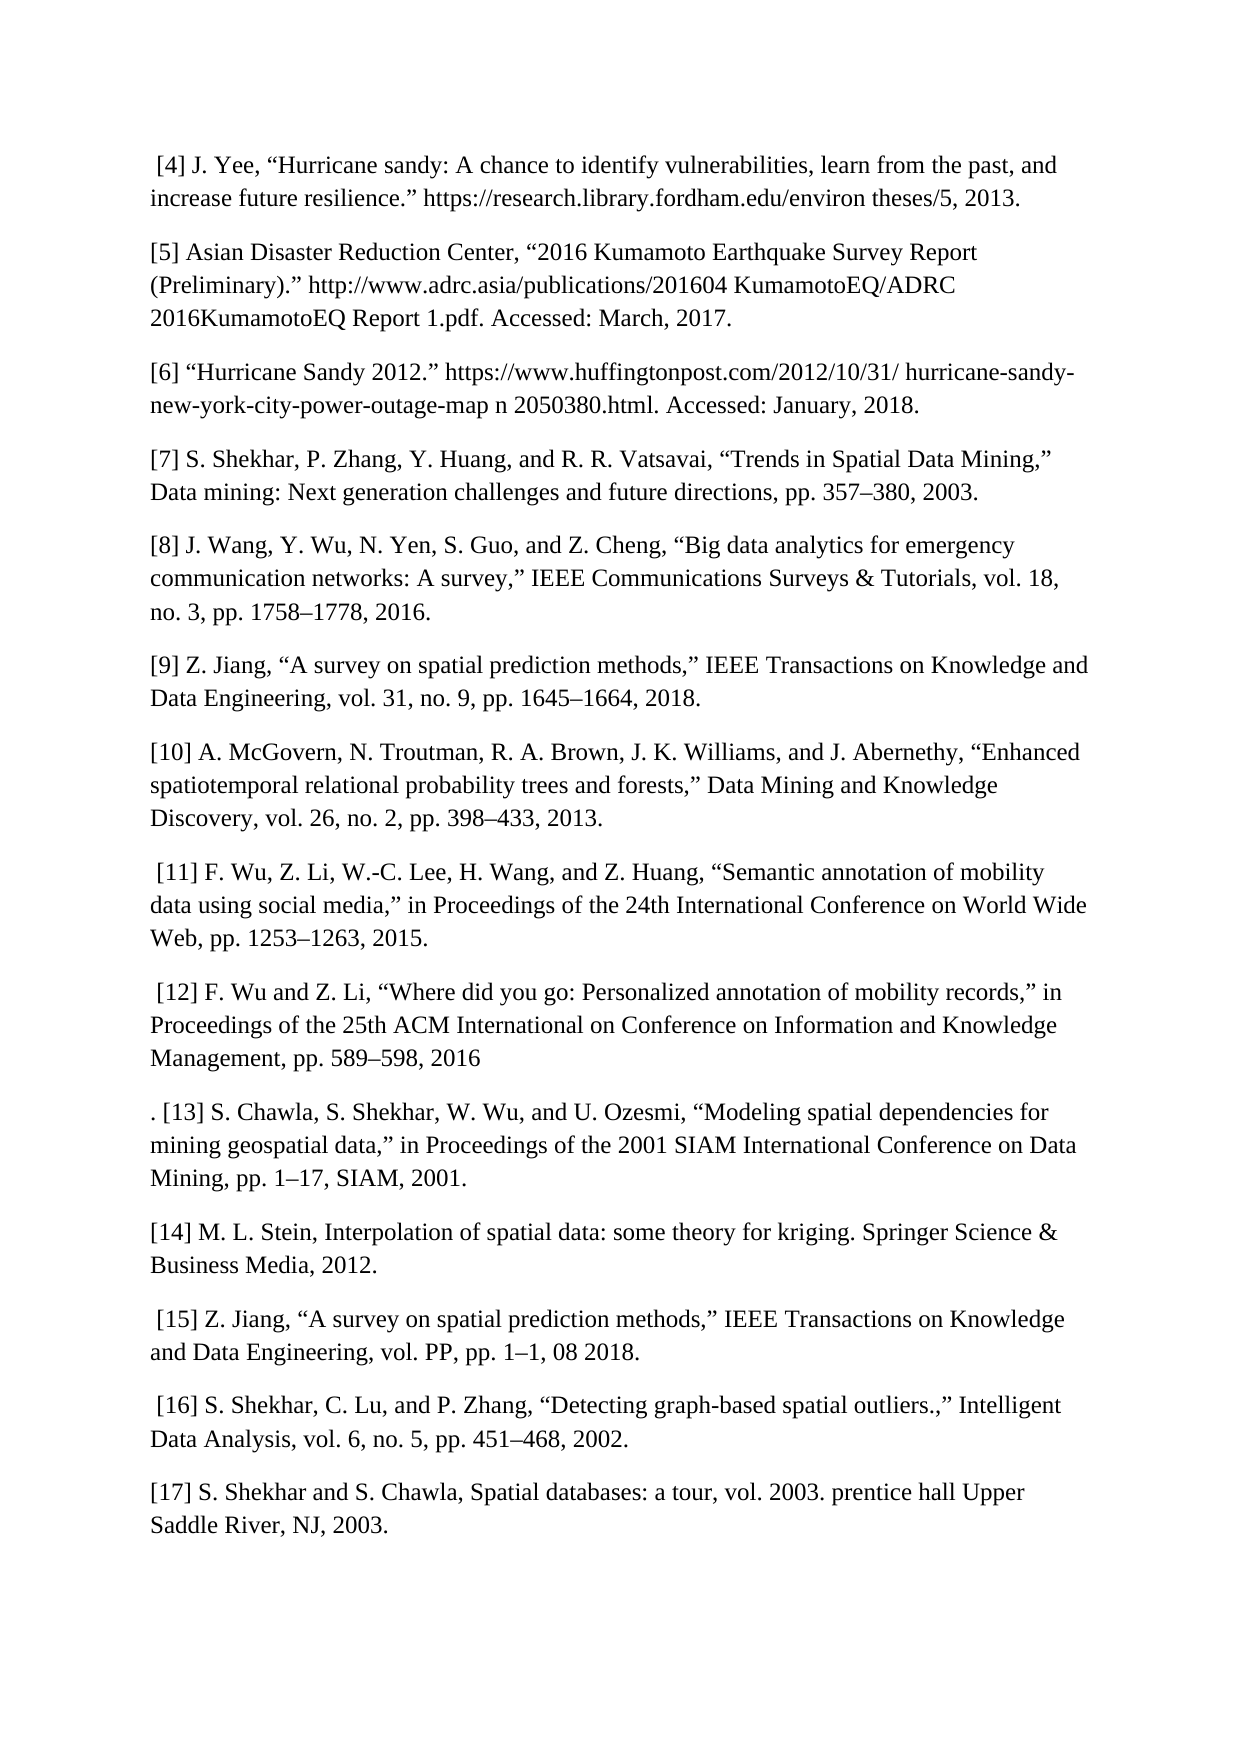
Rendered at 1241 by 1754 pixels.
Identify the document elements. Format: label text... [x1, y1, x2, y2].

text [10] A. McGovern, N. Troutman, R. A. Brown, J. K. Williams, and J. Abernethy, “Enhanced spatiotemporal relational probability trees and forests,” Data Mining and Knowledge Discovery, vol. 26, no. 2, pp. 398–433, 2013. [150, 737, 1090, 832]
text [9] Z. Jiang, “A survey on spatial prediction methods,” IEEE Transactions on Knowledge and Data Engineering, vol. 31, no. 9, pp. 1645–1664, 2018. [150, 650, 1090, 712]
text [6] “Hurricane Sandy 2012.” https://www.huffingtonpost.com/2012/10/31/ hurricane-sandy-new-york-city-power-outage-map n 2050380.html. Accessed: January, 2018. [150, 357, 1090, 418]
text [8] J. Wang, Y. Wu, N. Yen, S. Guo, and Z. Cheng, “Big data analytics for emergency communication networks: A survey,” IEEE Communications Surveys & Tutorials, vol. 18, no. 3, pp. 1758–1778, 2016. [150, 531, 1090, 625]
text [4] J. Yee, “Hurricane sandy: A chance to identify vulnerabilities, learn from the past, and increase future resilience.” https://research.library.fordham.edu/environ theses/5, 2013. [150, 150, 1090, 212]
text . [13] S. Chawla, S. Shekhar, W. Wu, and U. Ozesmi, “Modeling spatial dependencies for mining geospatial data,” in Proceedings of the 2001 SIAM International Conference on Data Mining, pp. 1–17, SIAM, 2001. [150, 1097, 1090, 1192]
text [11] F. Wu, Z. Li, W.-C. Lee, H. Wang, and Z. Huang, “Semantic annotation of mobility data using social media,” in Proceedings of the 24th International Conference on World Wide Web, pp. 1253–1263, 2015. [150, 857, 1090, 952]
text [17] S. Shekhar and S. Chawla, Spatial databases: a tour, vol. 2003. prentice hall Upper Saddle River, NJ, 2003. [150, 1477, 1090, 1539]
text [7] S. Shekhar, P. Zhang, Y. Huang, and R. R. Vatsavai, “Trends in Spatial Data Mining,” Data mining: Next generation challenges and future directions, pp. 357–380, 2003. [150, 444, 1090, 505]
text [16] S. Shekhar, C. Lu, and P. Zhang, “Detecting graph-based spatial outliers.,” Intelligent Data Analysis, vol. 6, no. 5, pp. 451–468, 2002. [150, 1391, 1090, 1452]
text [12] F. Wu and Z. Li, “Where did you go: Personalized annotation of mobility records,” in Proceedings of the 25th ACM International on Conference on Information and Knowledge Management, pp. 589–598, 2016 [150, 977, 1090, 1072]
text [5] Asian Disaster Reduction Center, “2016 Kumamoto Earthquake Survey Report (Preliminary).” http://www.adrc.asia/publications/201604 KumamotoEQ/ADRC 2016KumamotoEQ Report 1.pdf. Accessed: March, 2017. [150, 237, 1090, 332]
text [14] M. L. Stein, Interpolation of spatial data: some theory for kriging. Springer Science & Business Media, 2012. [150, 1217, 1090, 1279]
text [15] Z. Jiang, “A survey on spatial prediction methods,” IEEE Transactions on Knowledge and Data Engineering, vol. PP, pp. 1–1, 08 2018. [150, 1304, 1090, 1366]
